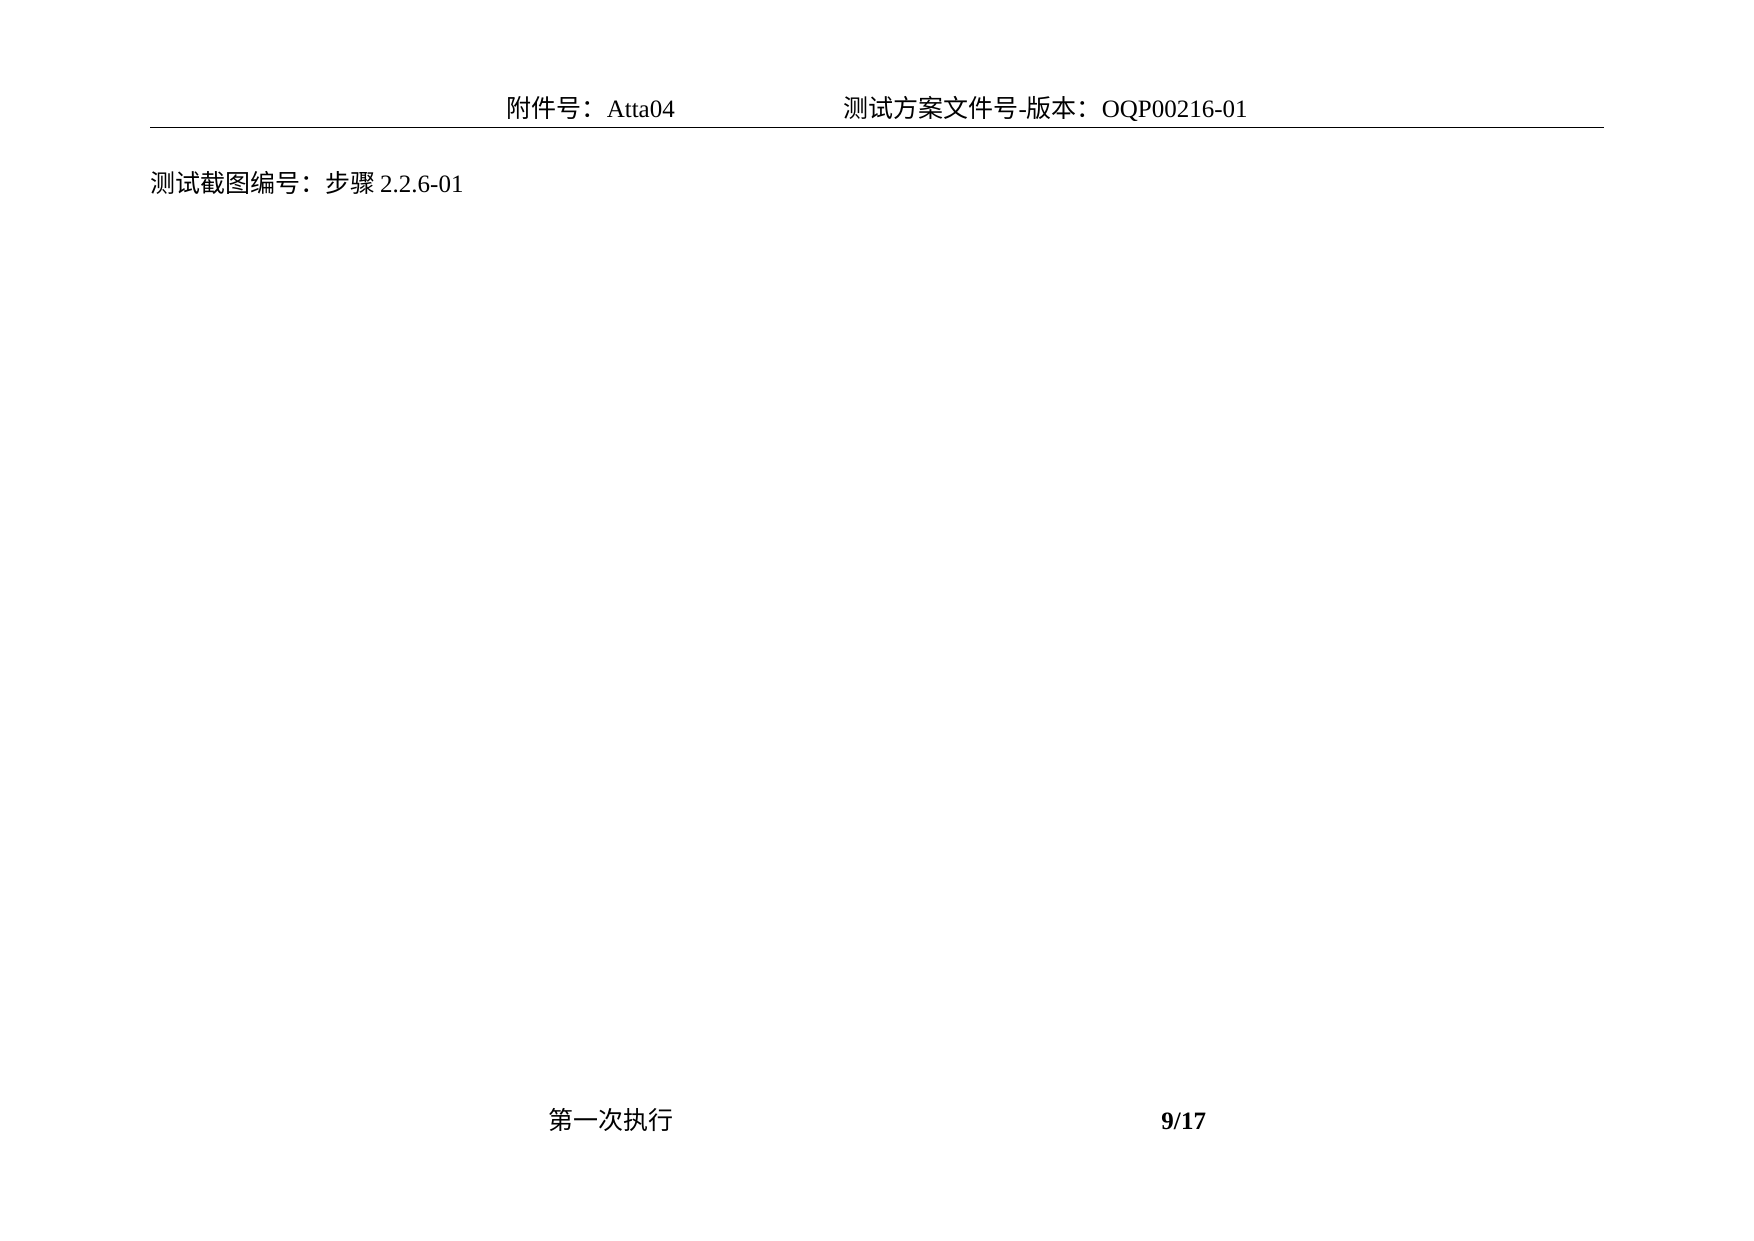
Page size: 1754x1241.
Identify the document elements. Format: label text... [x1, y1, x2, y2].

text 测试截图编号：步骤2.2.6-01 [150, 149, 1604, 214]
